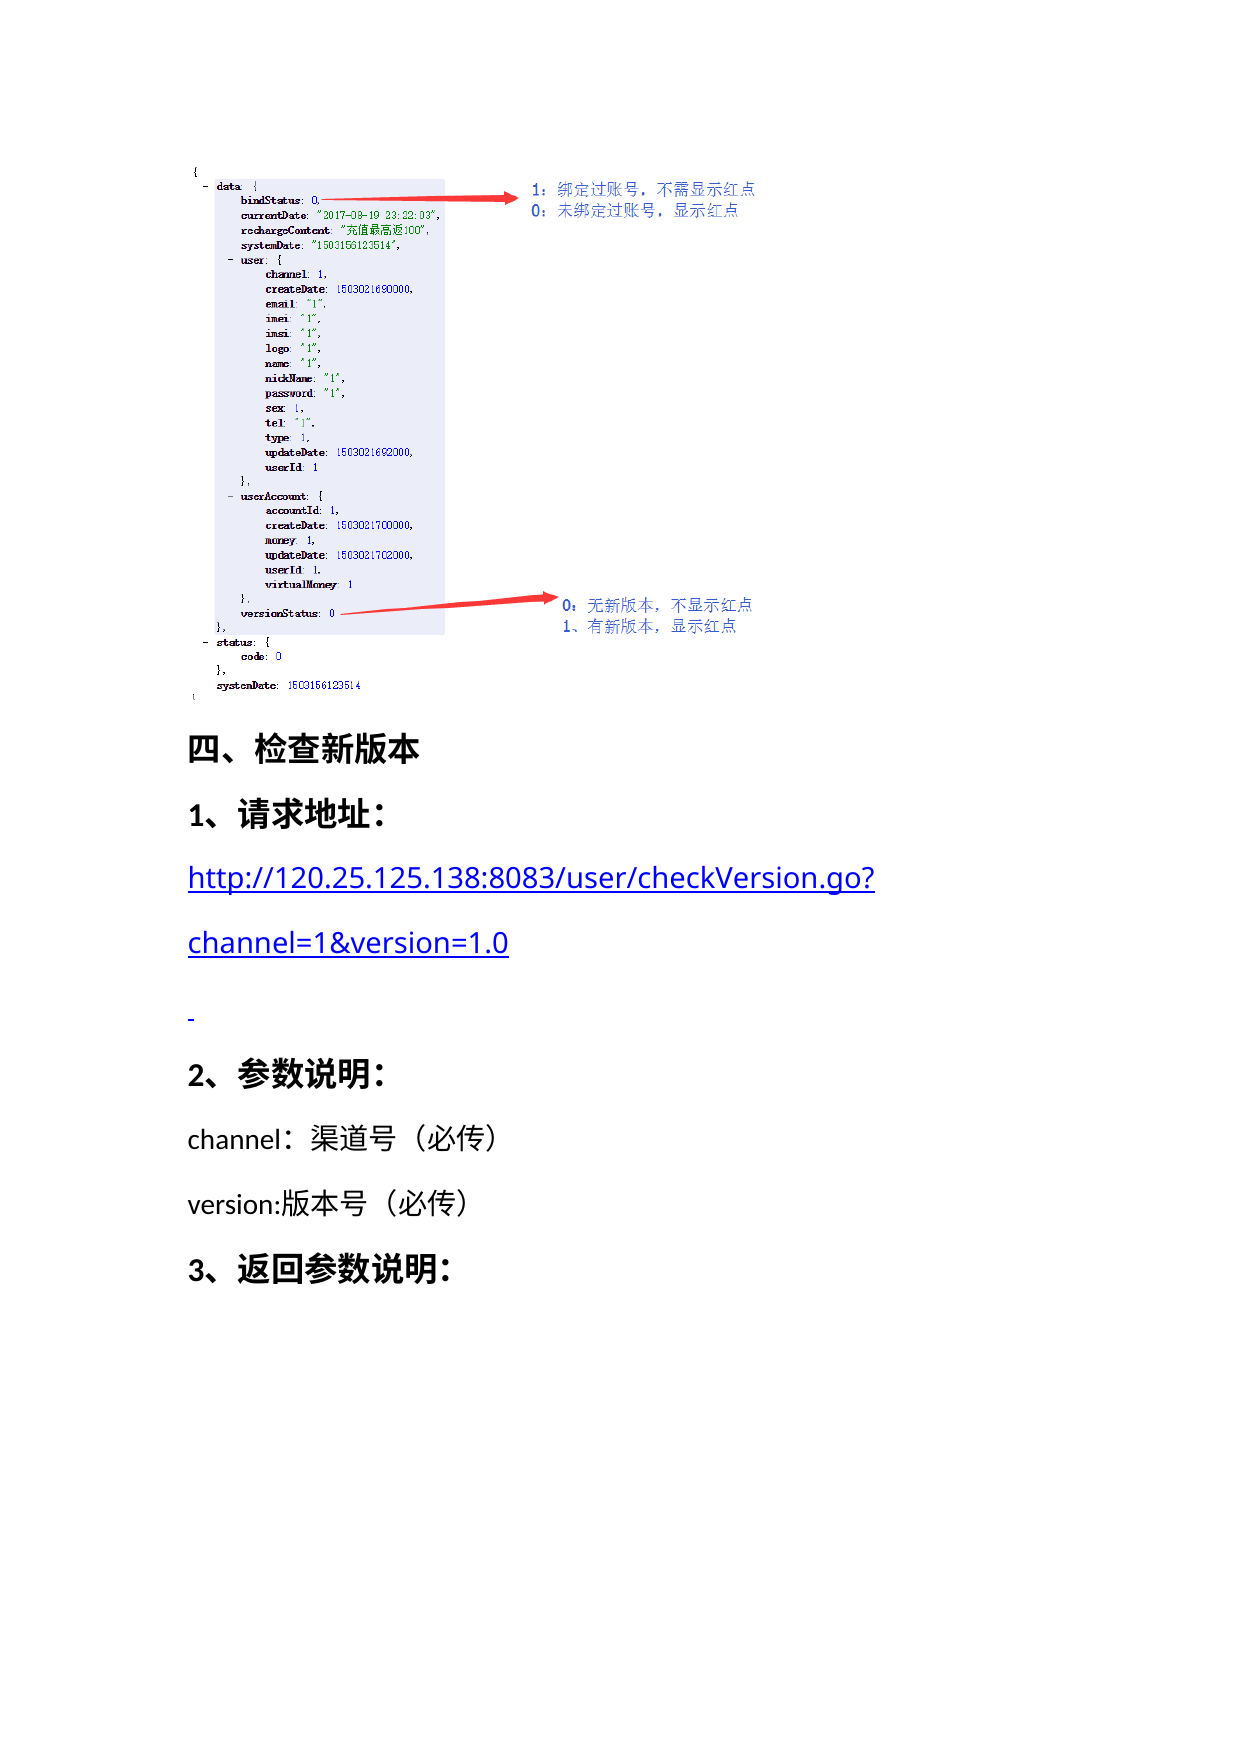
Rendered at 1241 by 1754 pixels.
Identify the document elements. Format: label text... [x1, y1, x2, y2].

text http://120.25.125.138:8083/user/checkVersion.go?channel=1&version=1.0 [187, 844, 1053, 974]
text 3、返回参数说明： [187, 1234, 1053, 1299]
text 1、请求地址： [187, 779, 1053, 844]
text 四、检查新版本 [187, 714, 1053, 779]
text channel：渠道号（必传） [187, 1104, 1053, 1169]
picture [187, 162, 1053, 700]
text 2、参数说明： [187, 1039, 1053, 1104]
text version:版本号（必传） [187, 1169, 1053, 1234]
